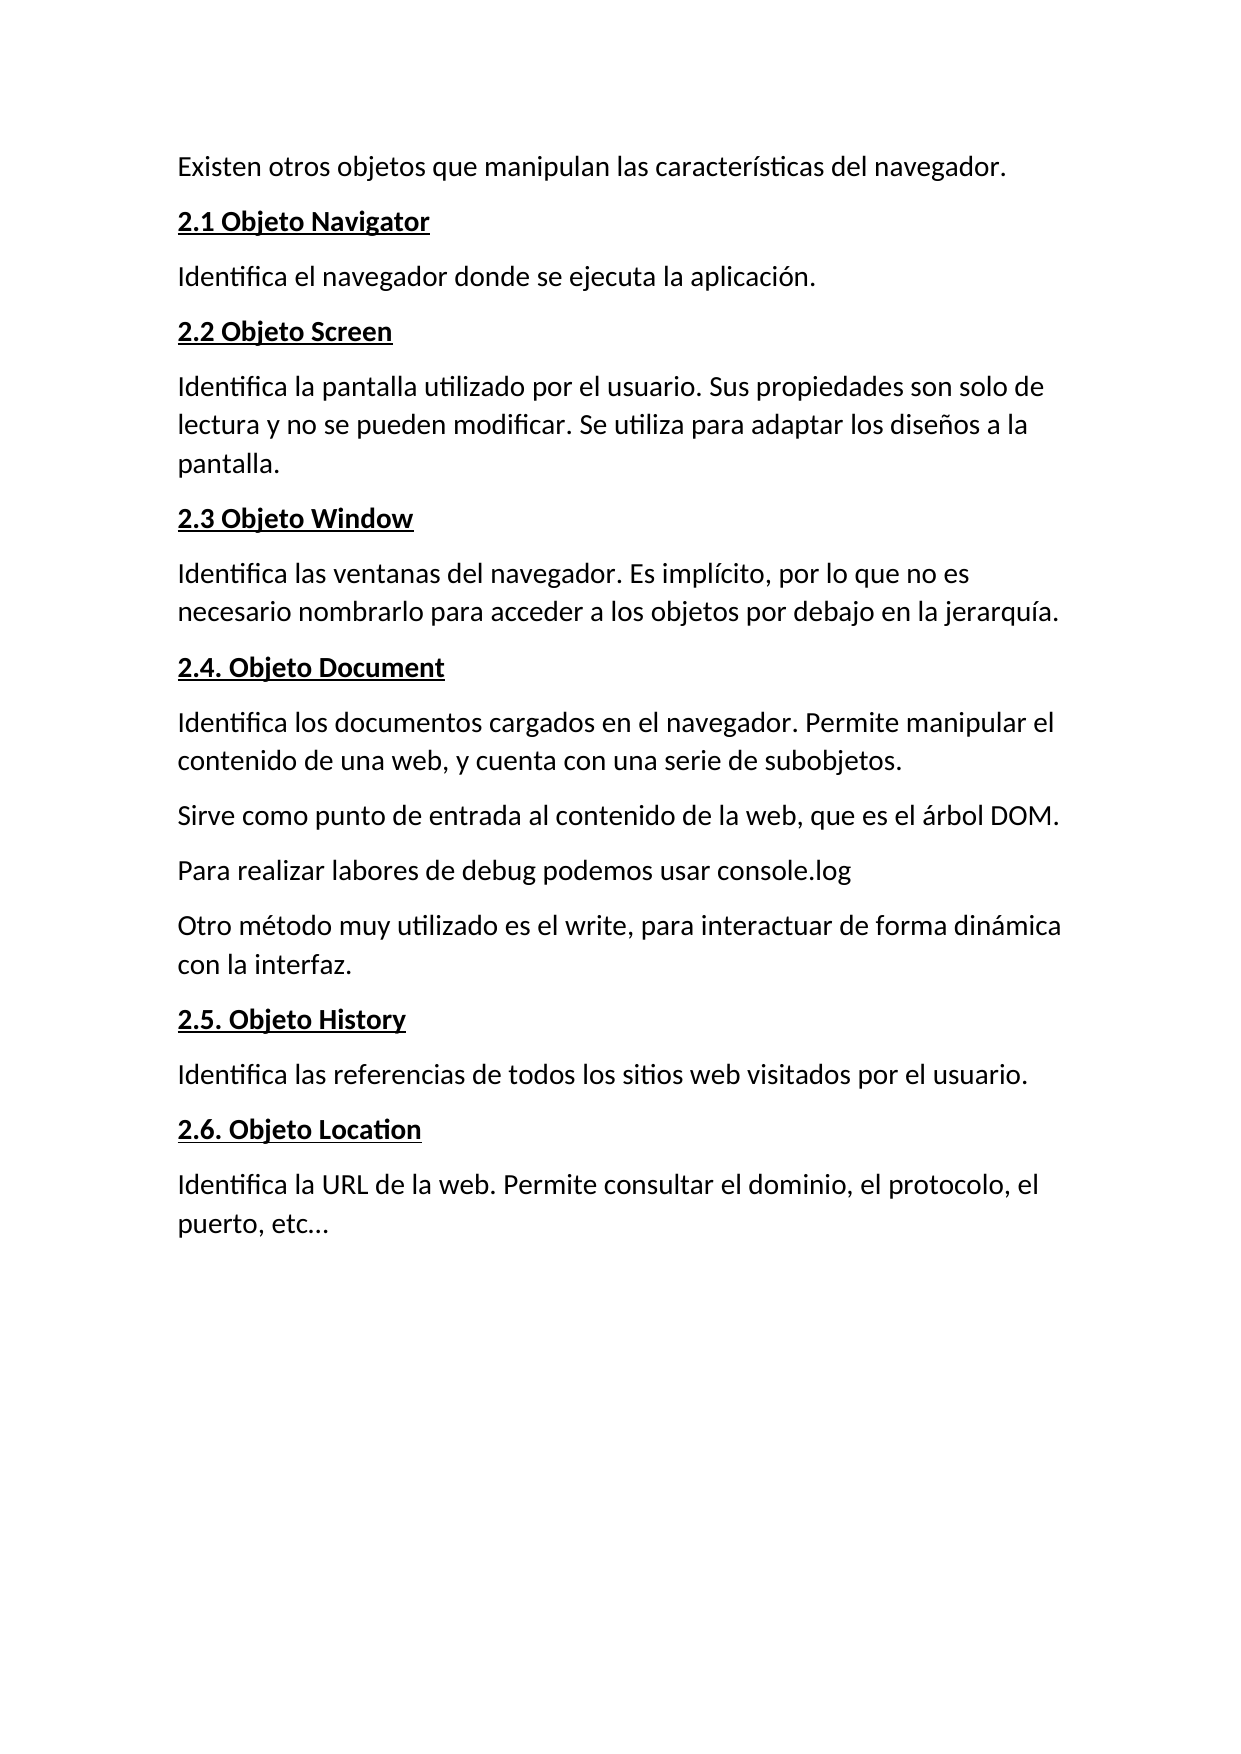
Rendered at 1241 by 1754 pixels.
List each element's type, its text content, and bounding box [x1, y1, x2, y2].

text 2.3 Objeto Window [177, 500, 1063, 536]
text Identifica los documentos cargados en el navegador. Permite manipular el contenido de una web, y cuenta con una serie de subobjetos. [177, 704, 1063, 778]
text Existen otros objetos que manipulan las características del navegador. [177, 148, 1063, 183]
text Identifica la URL de la web. Permite consultar el dominio, el protocolo, el puerto, etc… [177, 1166, 1063, 1240]
text 2.6. Objeto Location [177, 1111, 1063, 1147]
text Sirve como punto de entrada al contenido de la web, que es el árbol DOM. [177, 797, 1063, 833]
text 2.2 Objeto Screen [177, 313, 1063, 348]
text Identifica las referencias de todos los sitios web visitados por el usuario. [177, 1056, 1063, 1092]
text Otro método muy utilizado es el write, para interactuar de forma dinámica con la interfaz. [177, 907, 1063, 982]
text Identifica la pantalla utilizado por el usuario. Sus propiedades son solo de lectura y no se pueden modificar. Se utiliza para adaptar los diseños a la pantalla. [177, 368, 1063, 481]
text 2.1 Objeto Navigator [177, 203, 1063, 238]
text 2.5. Objeto History [177, 1001, 1063, 1037]
text Para realizar labores de debug podemos usar console.log [177, 852, 1063, 888]
text 2.4. Objeto Document [177, 649, 1063, 684]
text Identifica las ventanas del navegador. Es implícito, por lo que no es necesario nombrarlo para acceder a los objetos por debajo en la jerarquía. [177, 555, 1063, 629]
text Identifica el navegador donde se ejecuta la aplicación. [177, 258, 1063, 293]
